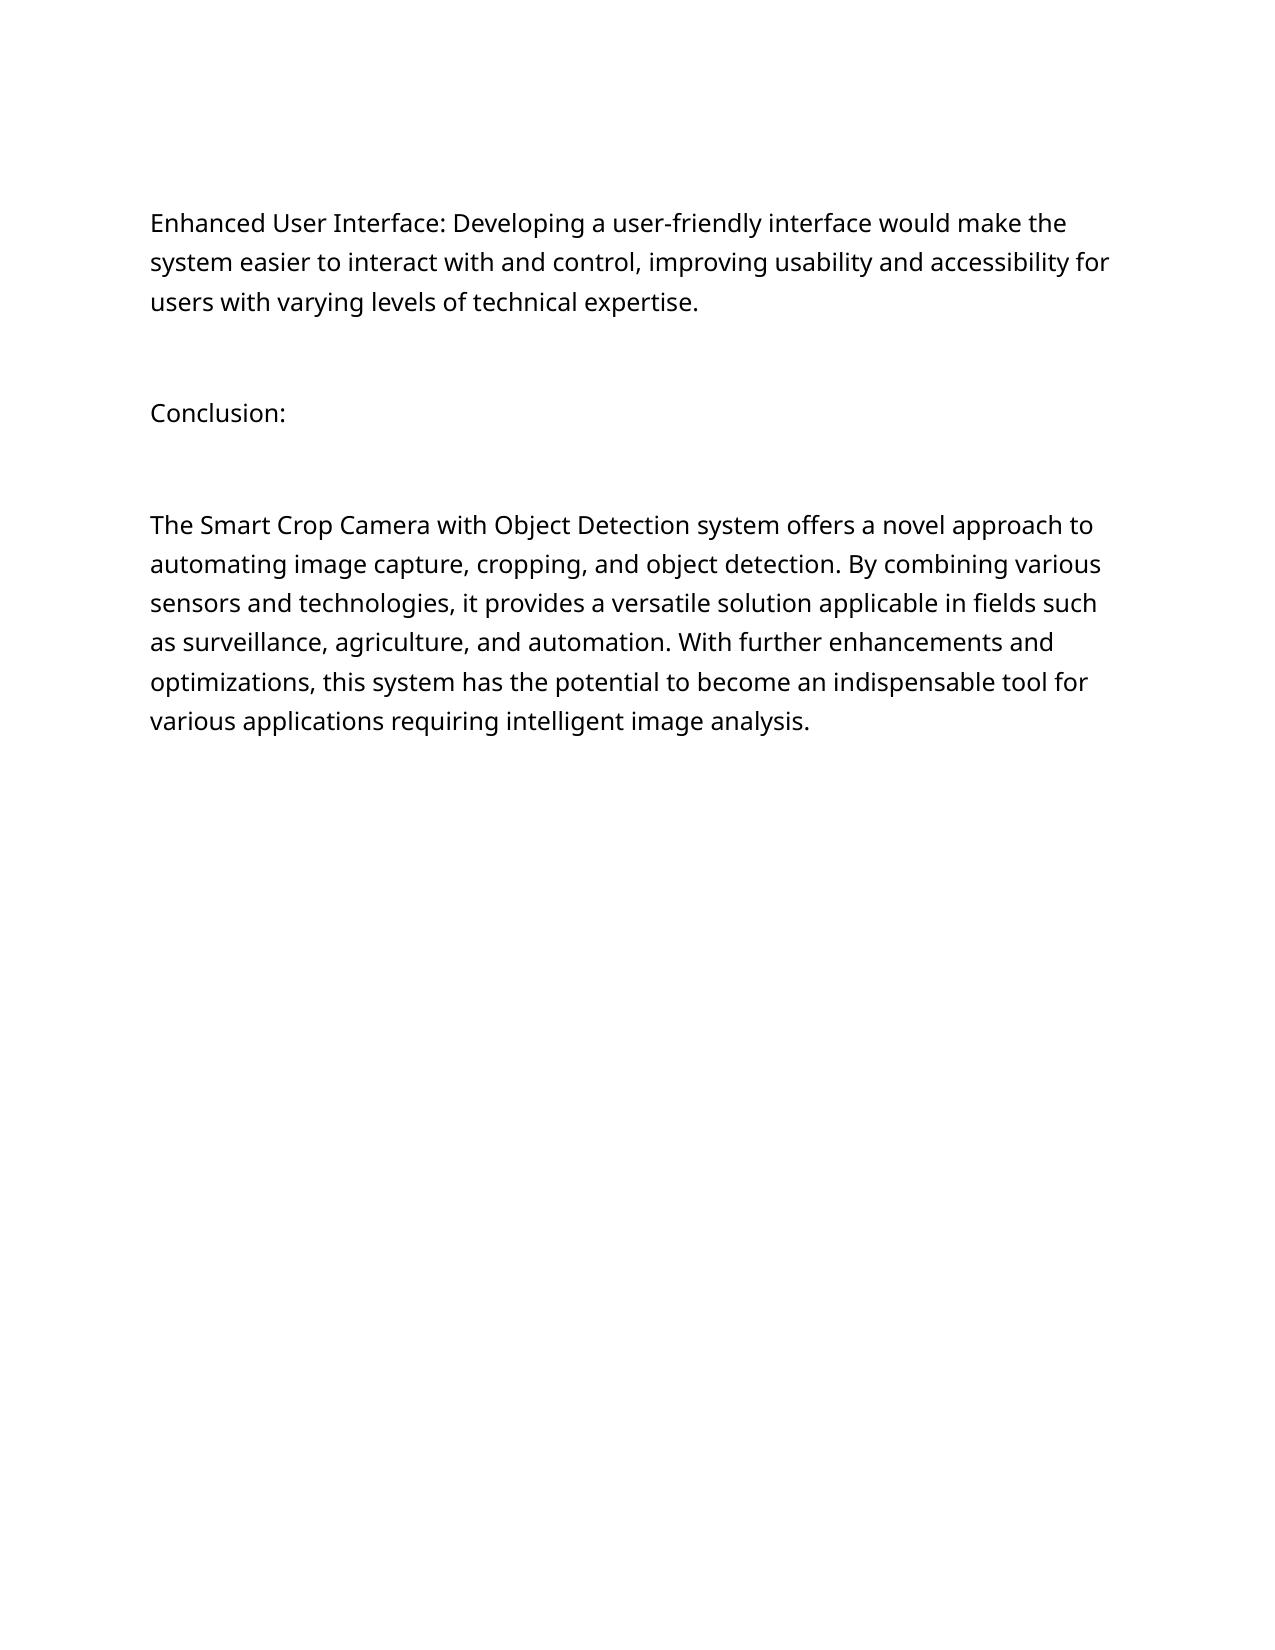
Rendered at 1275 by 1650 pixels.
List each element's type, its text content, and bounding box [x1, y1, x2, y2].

text The Smart Crop Camera with Object Detection system offers a novel approach to automating image capture, cropping, and object detection. By combining various sensors and technologies, it provides a versatile solution applicable in fields such as surveillance, agriculture, and automation. With further enhancements and optimizations, this system has the potential to become an indispensable tool for various applications requiring intelligent image analysis. [150, 507, 1125, 737]
text Enhanced User Interface: Developing a user-friendly interface would make the system easier to interact with and control, improving usability and accessibility for users with varying levels of technical expertise. [150, 206, 1125, 318]
text Conclusion: [150, 396, 1125, 430]
